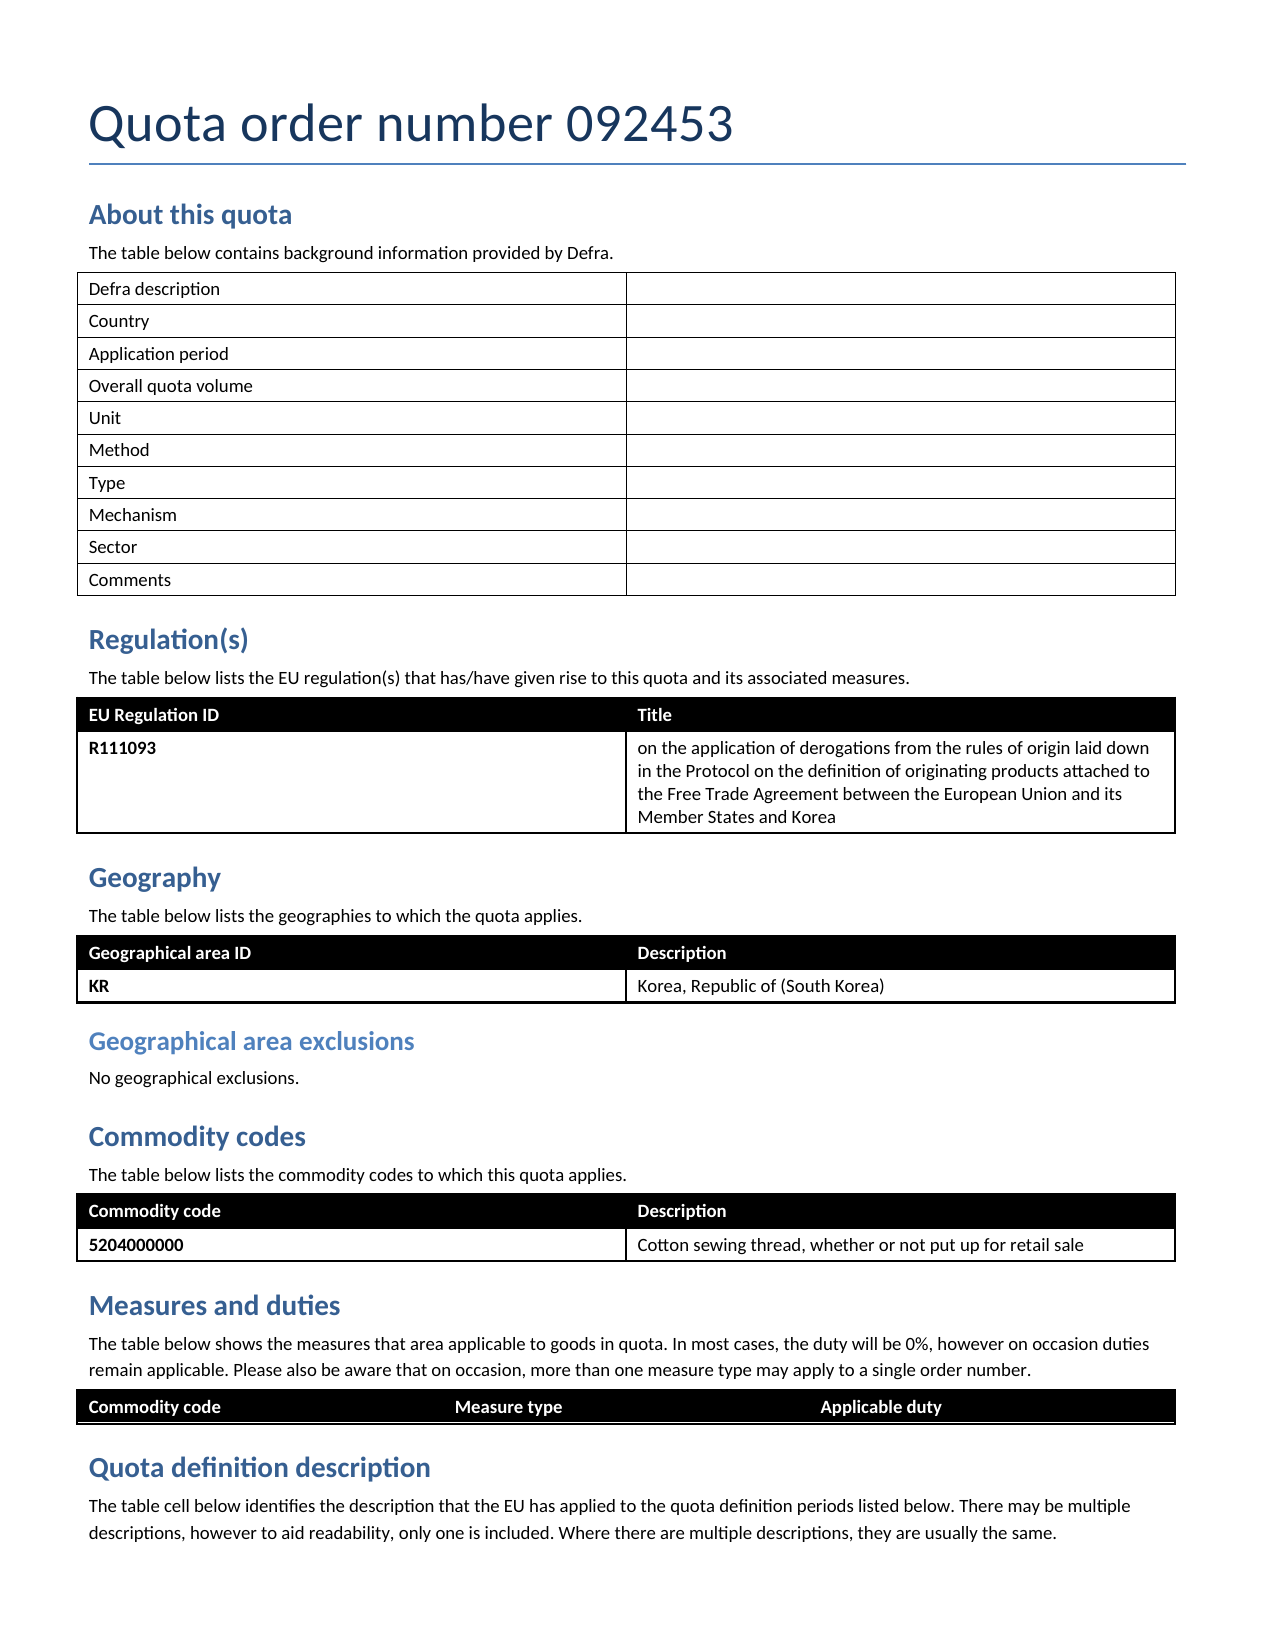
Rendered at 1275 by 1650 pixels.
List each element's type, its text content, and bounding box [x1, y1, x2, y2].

table_cell Sector [78, 531, 626, 563]
subtitle Geography [88, 859, 1186, 895]
table_cell [627, 370, 1175, 401]
table_header Commodity code [78, 1195, 626, 1227]
table_cell Comments [78, 564, 626, 595]
subtitle Regulation(s) [88, 621, 1186, 657]
text The table cell below identifies the description that the EU has applied to the quota definition periods listed below. There may be multiple descriptions, however to aid readability, only one is included. Where there are multiple descriptions, they are usually the same. [88, 1494, 1186, 1544]
subtitle Measures and duties [88, 1287, 1186, 1323]
table_cell R111093 [78, 732, 625, 832]
table_header Commodity code [78, 1391, 443, 1422]
text No geographical exclusions. [88, 1066, 1186, 1089]
table_cell Overall quota volume [78, 370, 626, 401]
table_header Applicable duty [809, 1391, 1174, 1422]
table_cell [627, 338, 1175, 369]
subtitle Quota definition description [88, 1449, 1186, 1485]
table_header EU Regulation ID [78, 699, 626, 730]
table_header Geographical area ID [78, 937, 626, 968]
text The table below lists the EU regulation(s) that has/have given rise to this quota and its associated measures. [88, 666, 1186, 689]
table_cell KR [78, 970, 625, 1001]
table_cell Application period [78, 338, 626, 369]
subtitle Geographical area exclusions [88, 1024, 1186, 1057]
table_cell 5204000000 [78, 1229, 625, 1260]
table_cell [627, 467, 1175, 498]
table_header Description [626, 1195, 1174, 1227]
table_cell [627, 402, 1175, 433]
text The table below lists the geographies to which the quota applies. [88, 904, 1186, 927]
title Quota order number 092453 [88, 88, 1186, 165]
table_header [627, 273, 1175, 304]
table_cell [627, 499, 1175, 530]
table_header Measure type [443, 1391, 809, 1422]
table_cell [627, 564, 1175, 595]
table_cell [627, 531, 1175, 563]
text The table below lists the commodity codes to which this quota applies. [88, 1163, 1186, 1186]
table_cell Korea, Republic of (South Korea) [627, 970, 1174, 1001]
subtitle Commodity codes [88, 1118, 1186, 1153]
table_header Defra description [78, 273, 626, 304]
table_cell Cotton sewing thread, whether or not put up for retail sale [627, 1229, 1174, 1260]
table_cell Method [78, 435, 626, 466]
table_header Title [626, 699, 1174, 730]
table_header Description [626, 937, 1174, 968]
table_cell Unit [78, 402, 626, 433]
table_cell on the application of derogations from the rules of origin laid down in the Protocol on the definition of originating products attached to the Free Trade Agreement between the European Union and its Member States and Korea [627, 732, 1174, 832]
subtitle About this quota [88, 196, 1186, 232]
table_cell Mechanism [78, 499, 626, 530]
table_cell Country [78, 305, 626, 337]
text The table below contains background information provided by Defra. [88, 241, 1186, 264]
table_cell Type [78, 467, 626, 498]
text The table below shows the measures that area applicable to goods in quota. In most cases, the duty will be 0%, however on occasion duties remain applicable. Please also be aware that on occasion, more than one measure type may apply to a single order number. [88, 1332, 1186, 1381]
table_cell [627, 435, 1175, 466]
table_cell [627, 305, 1175, 337]
